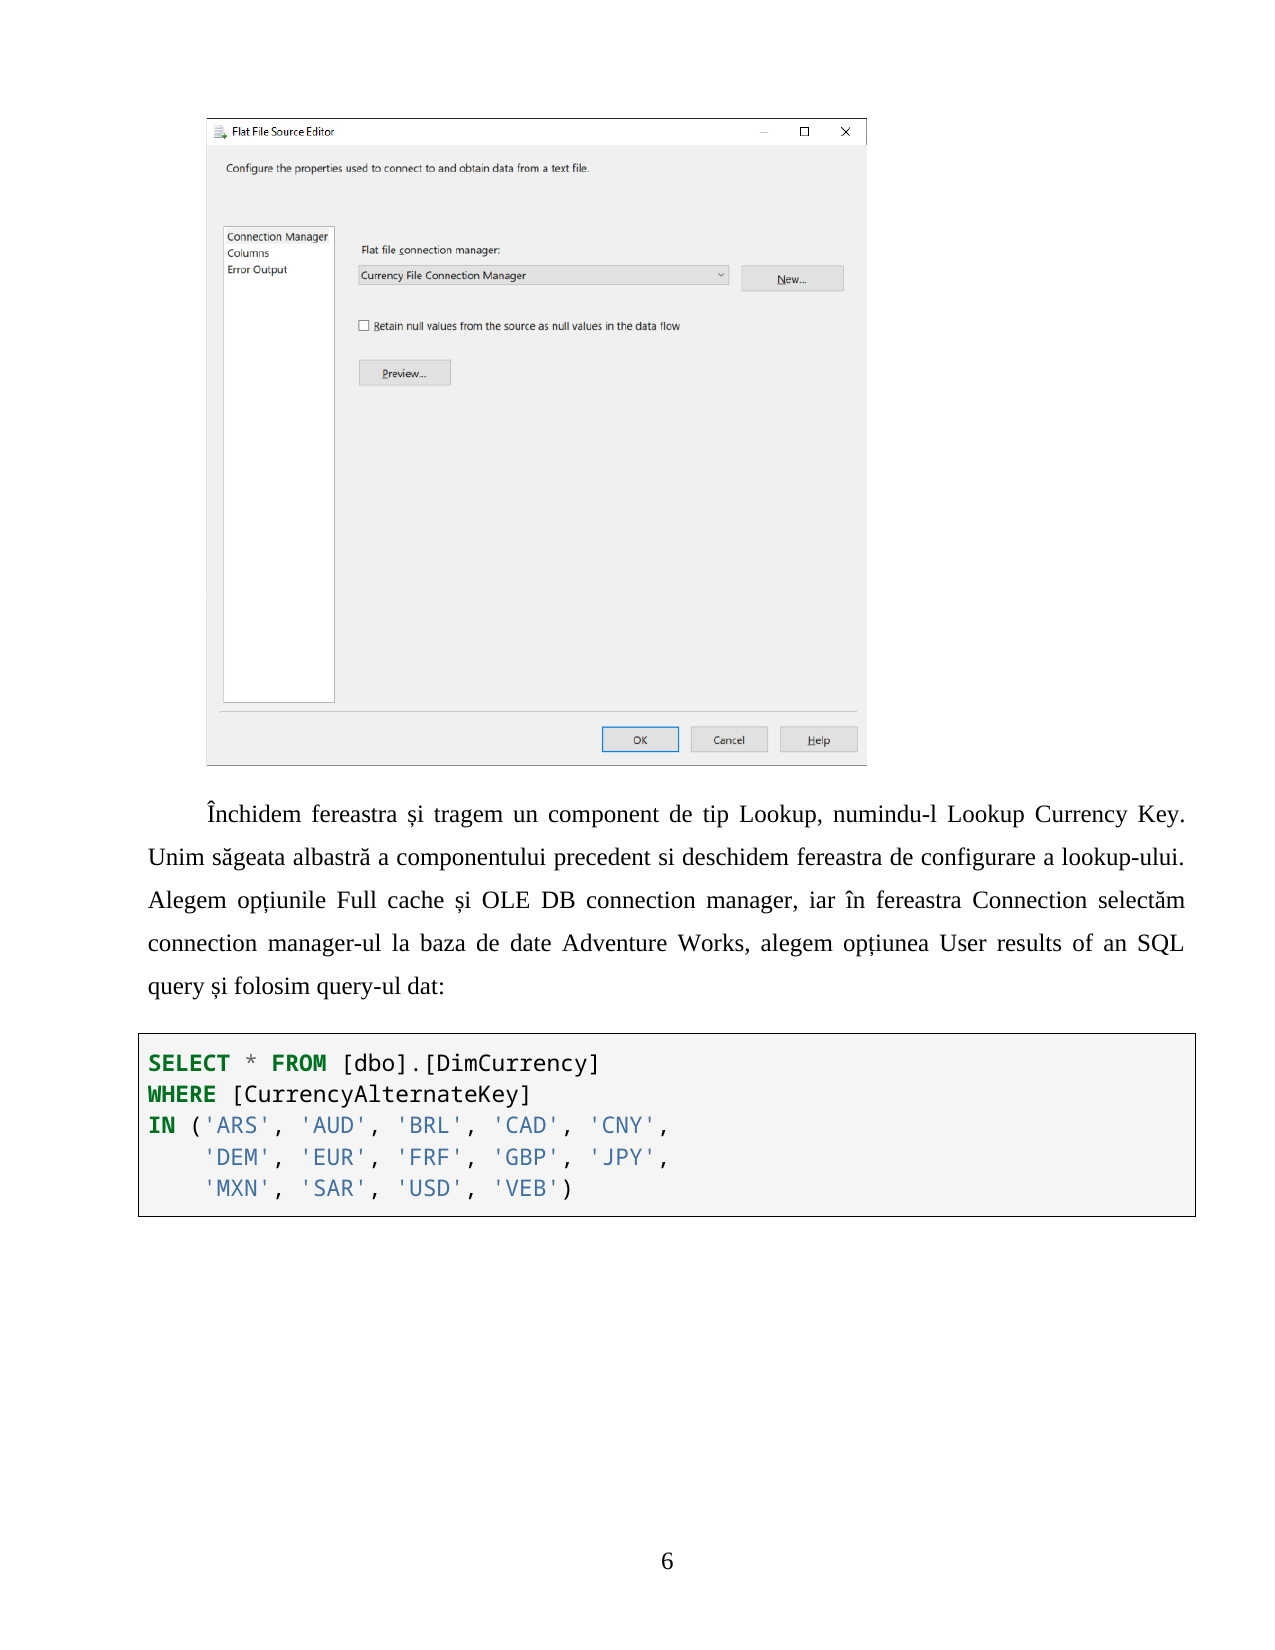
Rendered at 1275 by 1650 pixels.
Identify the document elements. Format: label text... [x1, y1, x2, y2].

text SELECT * FROM [dbo].[DimCurrency] WHERE [CurrencyAlternateKey] IN ('ARS', 'AUD', 'BRL', 'CAD', 'CNY', 'DEM', 'EUR', 'FRF', 'GBP', 'JPY', 'MXN', 'SAR', 'USD', 'VEB') [139, 1034, 1195, 1216]
picture [206, 118, 867, 766]
text Închidem fereastra și tragem un component de tip Lookup, numindu-l Lookup Currency Key. Unim săgeata albastră a componentului precedent si deschidem fereastra de configurare a lookup-ului. Alegem opțiunile Full cache și OLE DB connection manager, iar în fereastra Connection selectăm connection manager-ul la baza de date Adventure Works, alegem opțiunea User results of an SQL query și folosim query-ul dat: [148, 799, 1186, 1000]
